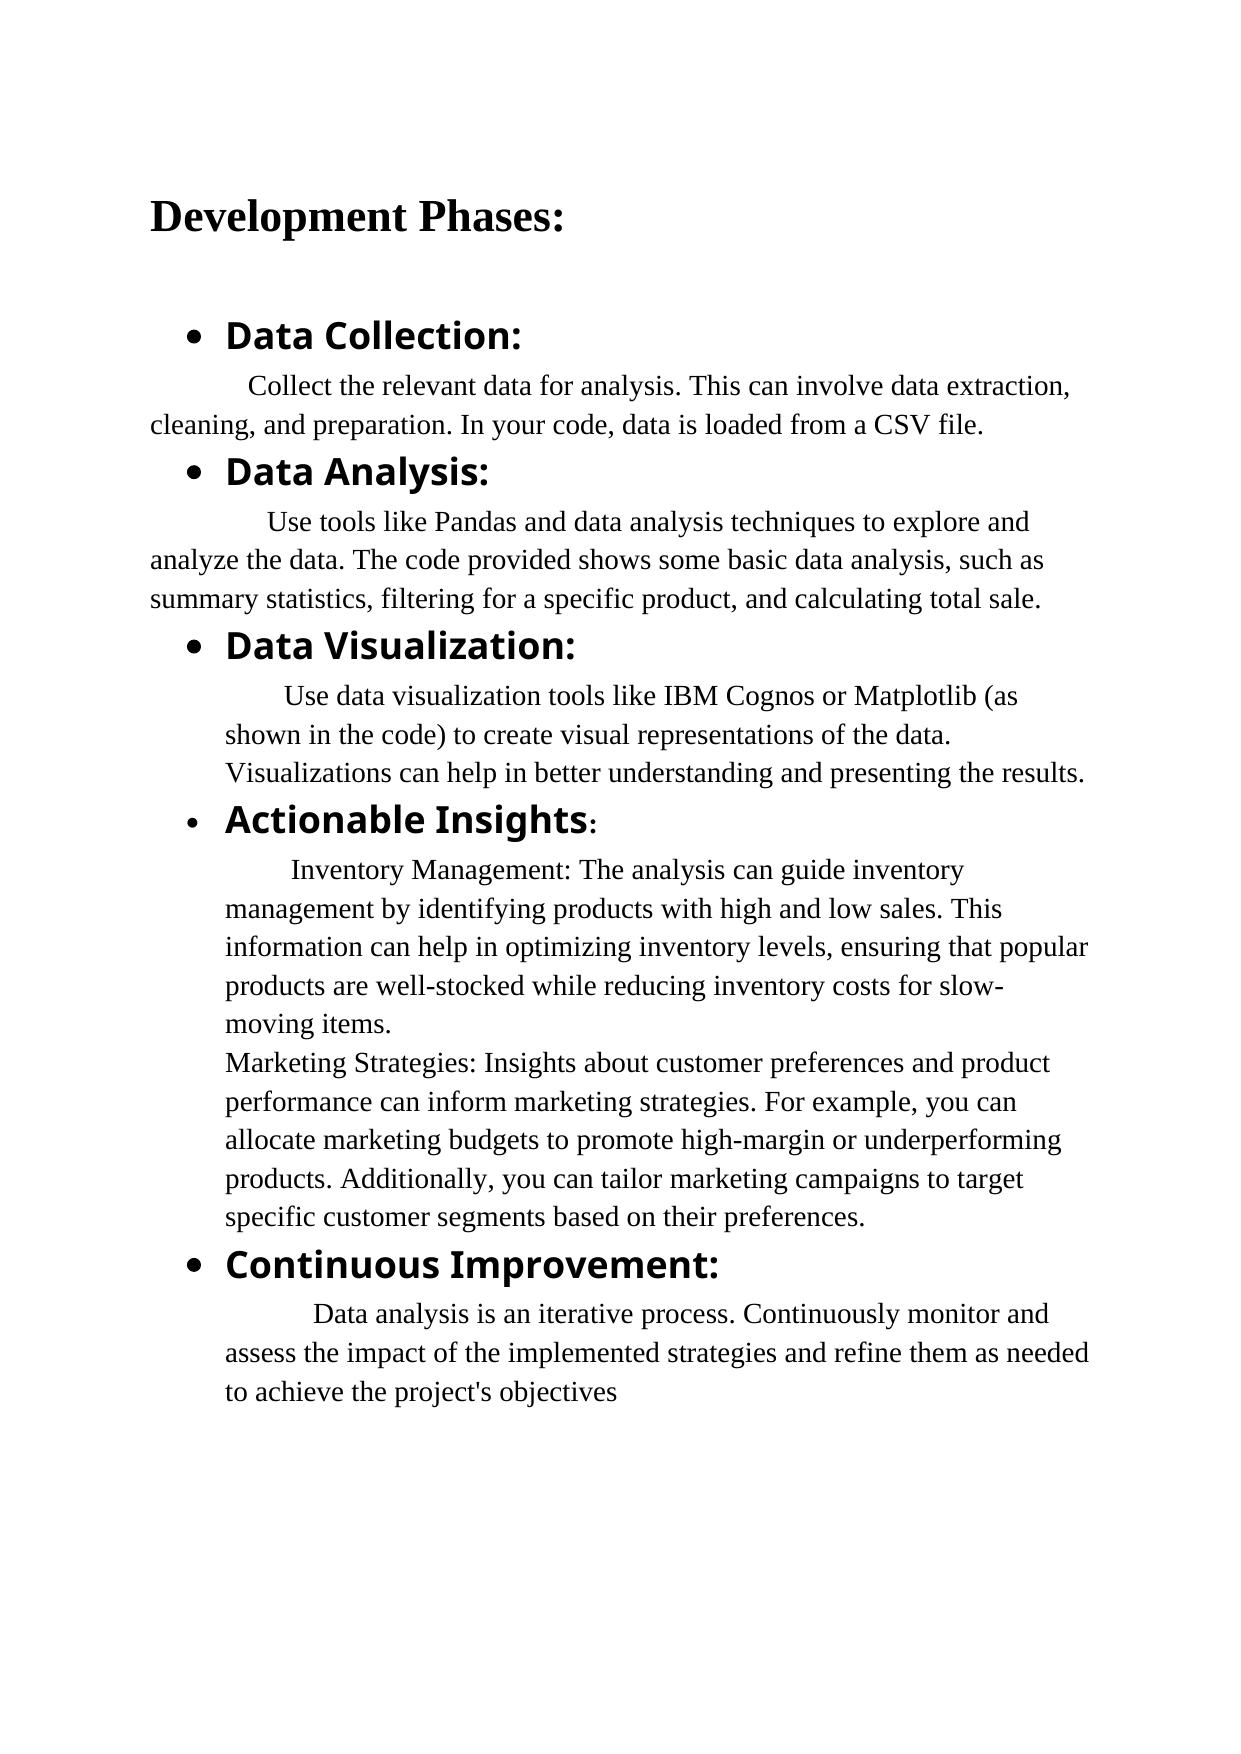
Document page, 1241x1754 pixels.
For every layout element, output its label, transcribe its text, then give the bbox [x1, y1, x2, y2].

list Use data visualization tools like IBM Cognos or Matplotlib (as shown in the code) to create visual representations of the data. Visualizations can help in better understanding and presenting the results. [225, 678, 1090, 789]
text Use tools like Pandas and data analysis techniques to explore and analyze the data. The code provided shows some basic data analysis, such as summary statistics, filtering for a specific product, and calculating total sale. [150, 504, 1090, 614]
list Data Collection: [187, 309, 1090, 361]
list Marketing Strategies: Insights about customer preferences and product performance can inform marketing strategies. For example, you can allocate marketing budgets to promote high-margin or underperforming products. Additionally, you can tailor marketing campaigns to target specific customer segments based on their preferences. [225, 1045, 1090, 1233]
list Data Analysis: [187, 445, 1090, 496]
text Development Phases: [150, 188, 1090, 241]
text Collect the relevant data for analysis. This can involve data extraction, cleaning, and preparation. In your code, data is loaded from a CSV file. [150, 368, 1090, 440]
list Data analysis is an iterative process. Continuously monitor and assess the impact of the implemented strategies and refine them as needed to achieve the project's objectives [225, 1297, 1090, 1407]
list Data Visualization: [187, 619, 1090, 671]
list Continuous Improvement: [187, 1238, 1090, 1289]
list Actionable Insights: [187, 794, 1090, 845]
list Inventory Management: The analysis can guide inventory management by identifying products with high and low sales. This information can help in optimizing inventory levels, ensuring that popular products are well-stocked while reducing inventory costs for slow-moving items. [225, 852, 1090, 1040]
